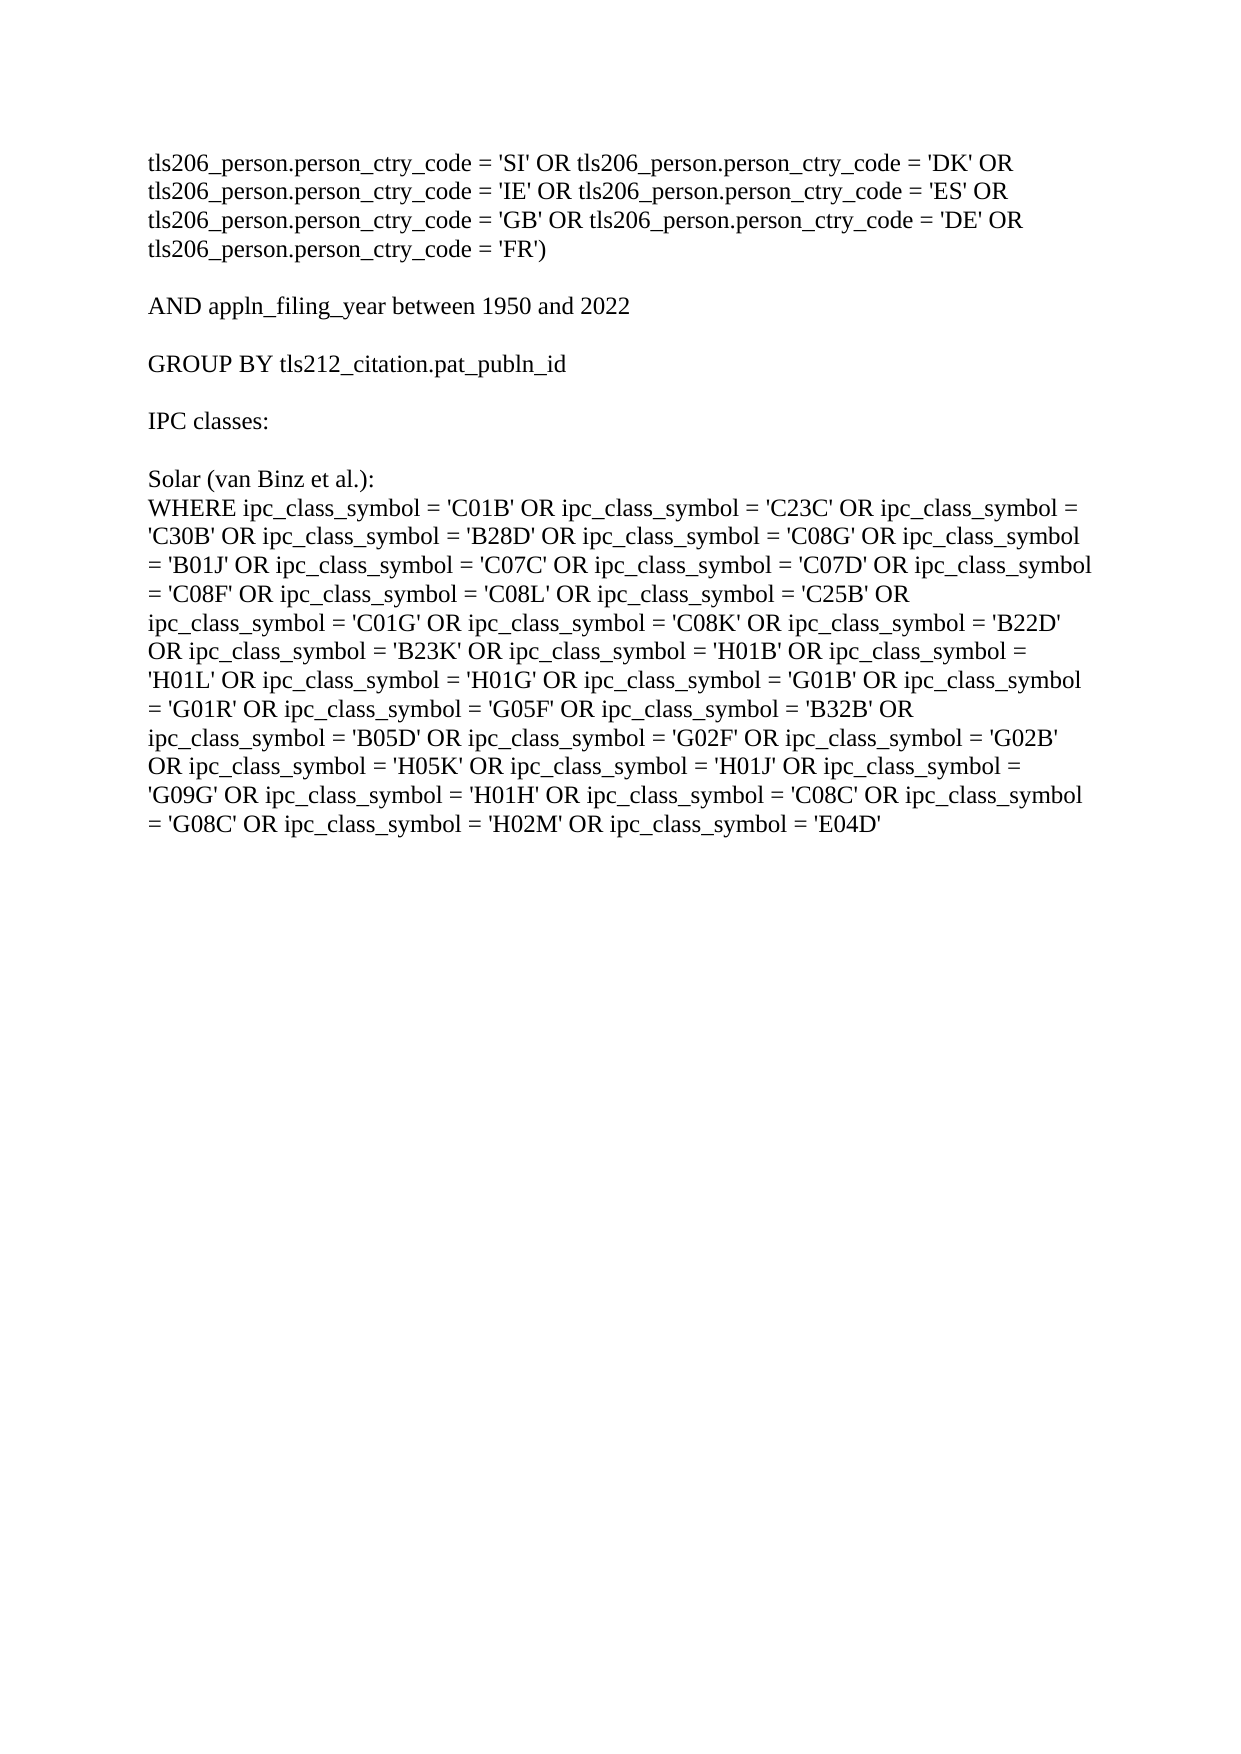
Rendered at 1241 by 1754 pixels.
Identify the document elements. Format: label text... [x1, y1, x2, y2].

text AND appln_filing_year between 1950 and 2022 [148, 291, 1093, 320]
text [148, 148, 1093, 263]
text IPC classes: [148, 406, 1093, 435]
text WHERE ipc_class_symbol = 'C01B' OR ipc_class_symbol = 'C23C' OR ipc_class_symbol = 'C30B' OR ipc_class_symbol = 'B28D' OR ipc_class_symbol = 'C08G' OR ipc_class_symbol = 'B01J' OR ipc_class_symbol = 'C07C' OR ipc_class_symbol = 'C07D' OR ipc_class_symbol = 'C08F' OR ipc_class_symbol = 'C08L' OR ipc_class_symbol = 'C25B' OR ipc_class_symbol = 'C01G' OR ipc_class_symbol = 'C08K' OR ipc_class_symbol = 'B22D' OR ipc_class_symbol = 'B23K' OR ipc_class_symbol = 'H01B' OR ipc_class_symbol = 'H01L' OR ipc_class_symbol = 'H01G' OR ipc_class_symbol = 'G01B' OR ipc_class_symbol = 'G01R' OR ipc_class_symbol = 'G05F' OR ipc_class_symbol = 'B32B' OR ipc_class_symbol = 'B05D' OR ipc_class_symbol = 'G02F' OR ipc_class_symbol = 'G02B' OR ipc_class_symbol = 'H05K' OR ipc_class_symbol = 'H01J' OR ipc_class_symbol = 'G09G' OR ipc_class_symbol = 'H01H' OR ipc_class_symbol = 'C08C' OR ipc_class_symbol = 'G08C' OR ipc_class_symbol = 'H02M' OR ipc_class_symbol = 'E04D' [148, 493, 1093, 838]
text GROUP BY tls212_citation.pat_publn_id [148, 349, 1093, 378]
text Solar (van Binz et al.): [148, 464, 1093, 493]
